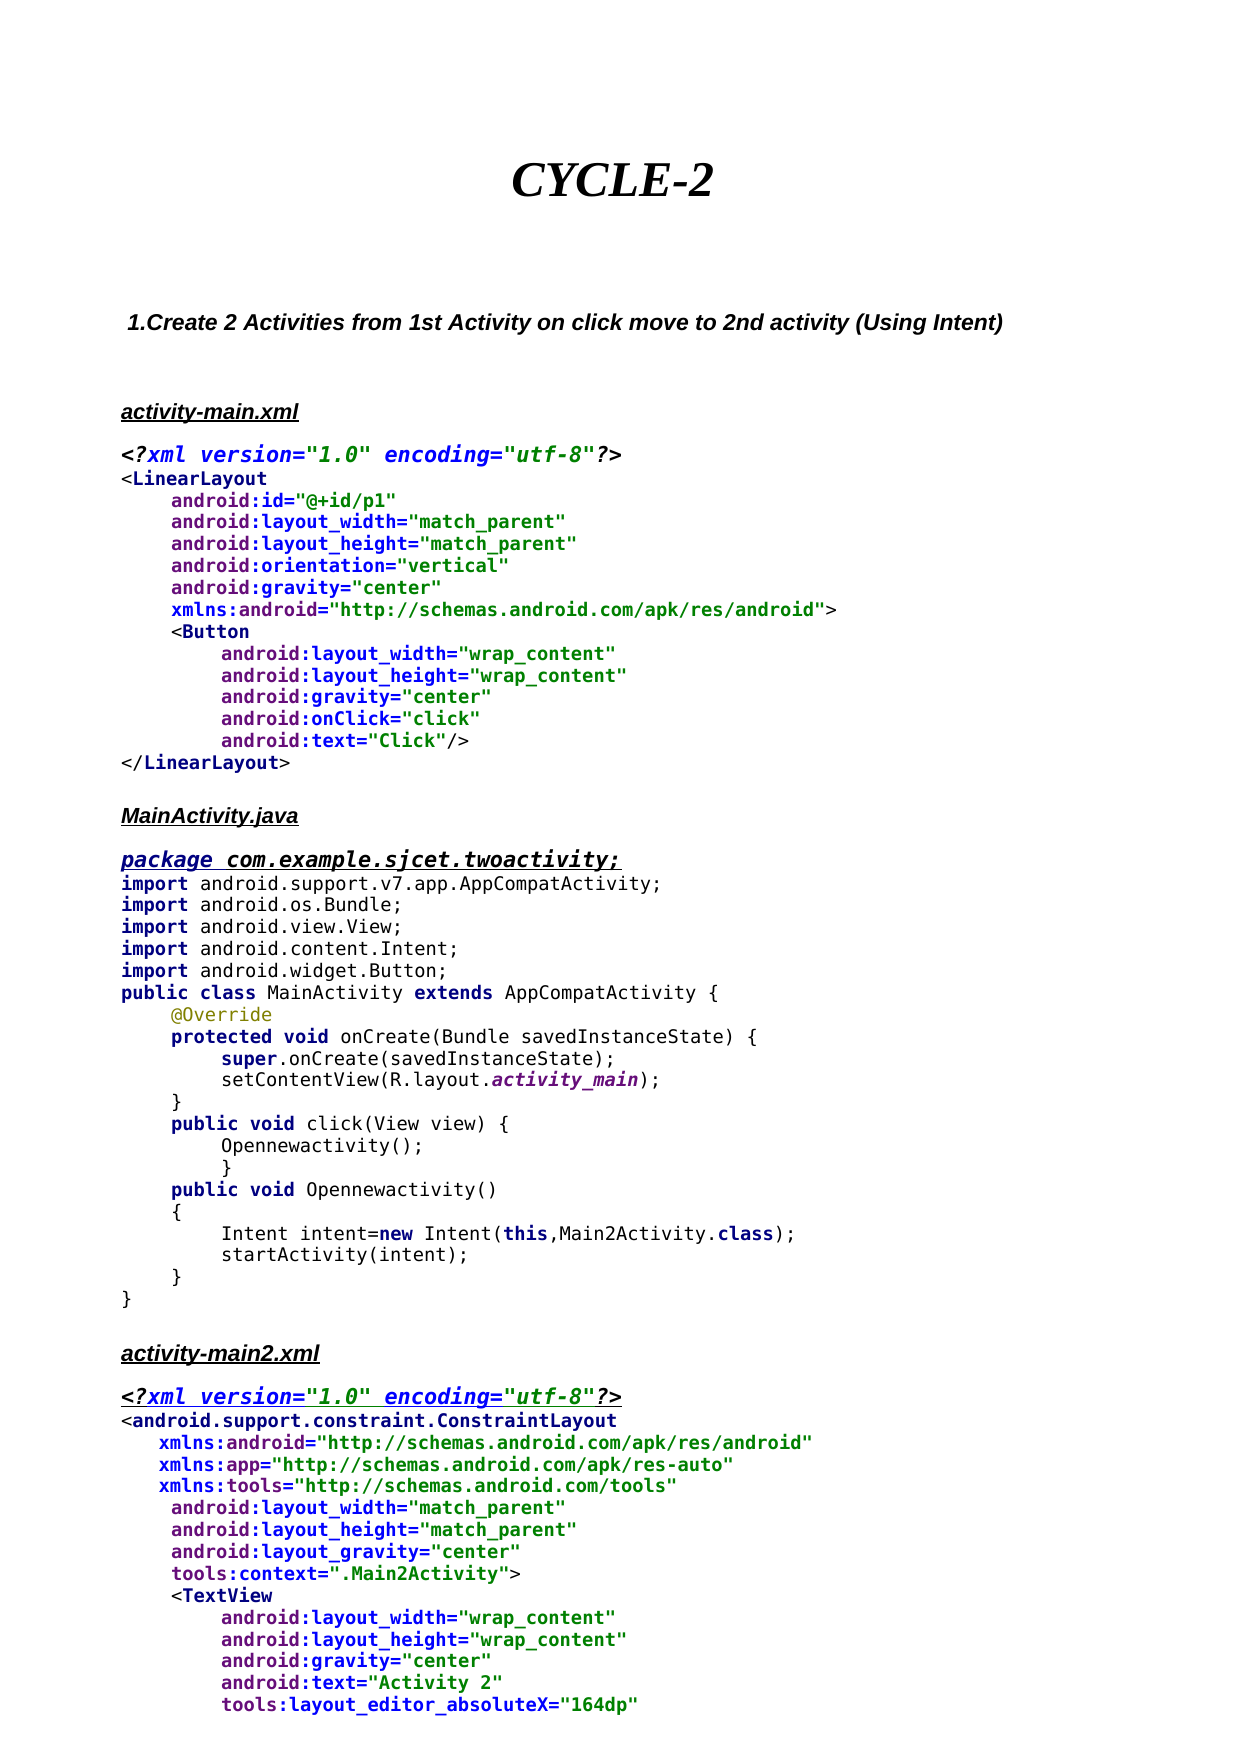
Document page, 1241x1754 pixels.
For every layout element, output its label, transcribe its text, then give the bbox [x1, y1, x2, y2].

text android:layout_height="wrap_content" [121, 664, 1109, 686]
text public class MainActivity extends AppCompatActivity { [121, 982, 1109, 1004]
text protected void onCreate(Bundle savedInstanceState) { [121, 1026, 1109, 1047]
text } [121, 1157, 1109, 1179]
text <?xml version="1.0" encoding="utf-8"?> [121, 1384, 1109, 1410]
text } [121, 1288, 1109, 1310]
text xmlns:android="http://schemas.android.com/apk/res/android"> [121, 599, 1109, 621]
text tools:context=".Main2Activity"> [121, 1563, 1109, 1585]
text 1.Create 2 Activities from 1st Activity on click move to 2nd activity (Using Intent) [121, 309, 1109, 335]
text import android.os.Bundle; [121, 894, 1109, 916]
text android:layout_height="wrap_content" [121, 1628, 1109, 1650]
text { [121, 1201, 1109, 1222]
text android:layout_width="match_parent" [121, 1497, 1109, 1519]
text android:layout_width="wrap_content" [121, 643, 1109, 664]
text Intent intent=new Intent(this,Main2Activity.class); [121, 1222, 1109, 1244]
text android:layout_height="match_parent" [121, 533, 1109, 555]
text <TextView [121, 1585, 1109, 1607]
text public void click(View view) { [121, 1113, 1109, 1135]
text android:layout_width="wrap_content" [121, 1607, 1109, 1628]
text android:gravity="center" [121, 577, 1109, 599]
text public void Opennewactivity() [121, 1179, 1109, 1201]
text android:text="Activity 2" [121, 1672, 1109, 1694]
text xmlns:tools="http://schemas.android.com/tools" [121, 1475, 1109, 1497]
text <?xml version="1.0" encoding="utf-8"?> [121, 442, 1109, 468]
text Opennewactivity(); [121, 1135, 1109, 1157]
text import android.content.Intent; [121, 938, 1109, 960]
text android:layout_height="match_parent" [121, 1519, 1109, 1541]
text <Button [121, 621, 1109, 643]
text android:gravity="center" [121, 1650, 1109, 1672]
text MainActivity.java [121, 803, 1109, 829]
text } [121, 1266, 1109, 1288]
text import android.widget.Button; [121, 960, 1109, 982]
text } [121, 1091, 1109, 1113]
text activity-main2.xml [121, 1339, 1109, 1366]
text android:layout_gravity="center" [121, 1541, 1109, 1563]
text super.onCreate(savedInstanceState); [121, 1047, 1109, 1069]
text @Override [121, 1004, 1109, 1026]
text </LinearLayout> [121, 752, 1109, 774]
text package com.example.sjcet.twoactivity; [121, 847, 1109, 872]
text tools:layout_editor_absoluteX="164dp" [121, 1694, 1109, 1716]
text android:id="@+id/p1" [121, 489, 1109, 511]
text android:orientation="vertical" [121, 555, 1109, 577]
text CYCLE-2 [121, 149, 1109, 207]
text activity-main.xml [121, 399, 1109, 424]
text android:text="Click"/> [121, 730, 1109, 752]
text setContentView(R.layout.activity_main); [121, 1069, 1109, 1091]
text <android.support.constraint.ConstraintLayout [121, 1410, 1109, 1432]
text startActivity(intent); [121, 1244, 1109, 1266]
text import android.view.View; [121, 916, 1109, 938]
text android:layout_width="match_parent" [121, 511, 1109, 533]
text <LinearLayout [121, 468, 1109, 489]
text import android.support.v7.app.AppCompatActivity; [121, 872, 1109, 894]
text xmlns:app="http://schemas.android.com/apk/res-auto" [121, 1453, 1109, 1475]
text xmlns:android="http://schemas.android.com/apk/res/android" [121, 1432, 1109, 1453]
text android:gravity="center" [121, 686, 1109, 708]
text android:onClick="click" [121, 708, 1109, 730]
